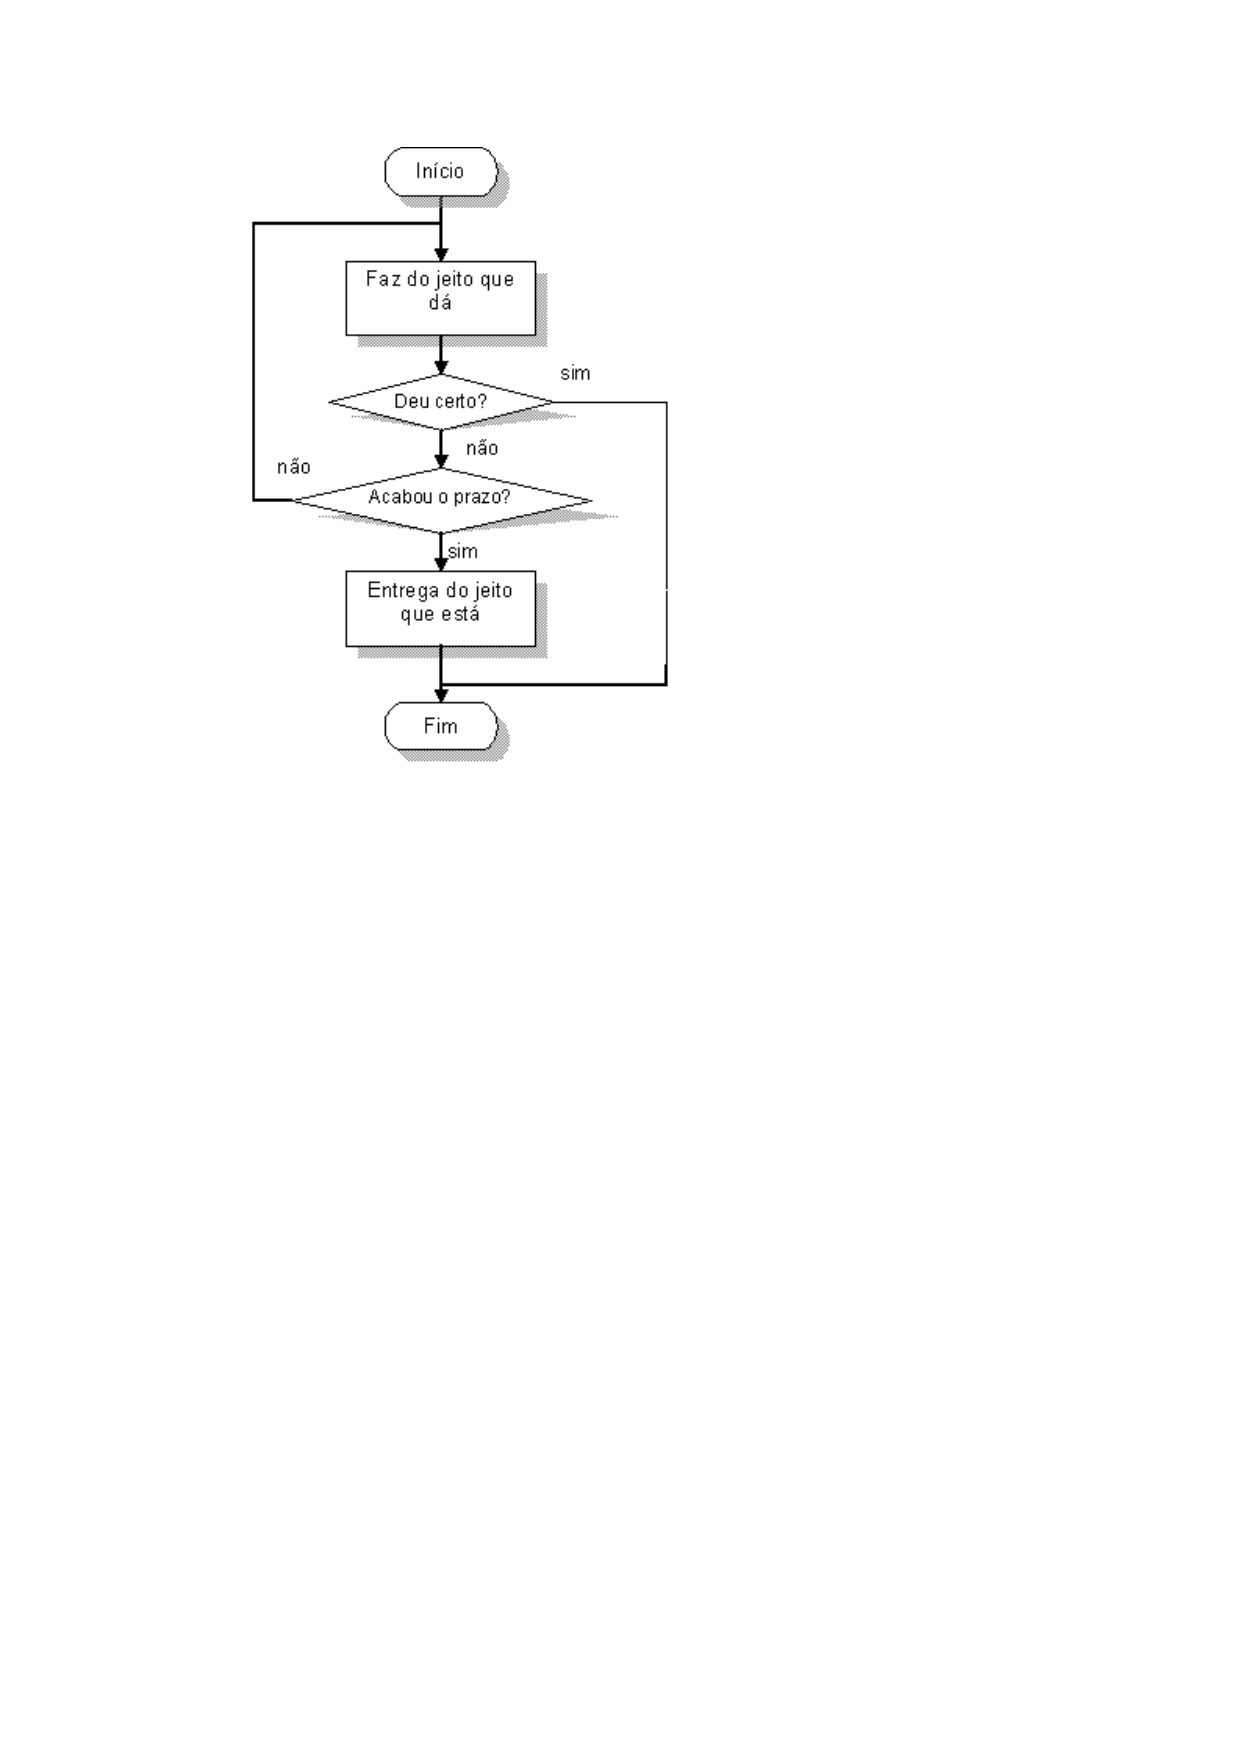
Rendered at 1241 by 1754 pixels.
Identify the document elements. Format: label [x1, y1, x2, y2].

picture [252, 147, 671, 771]
